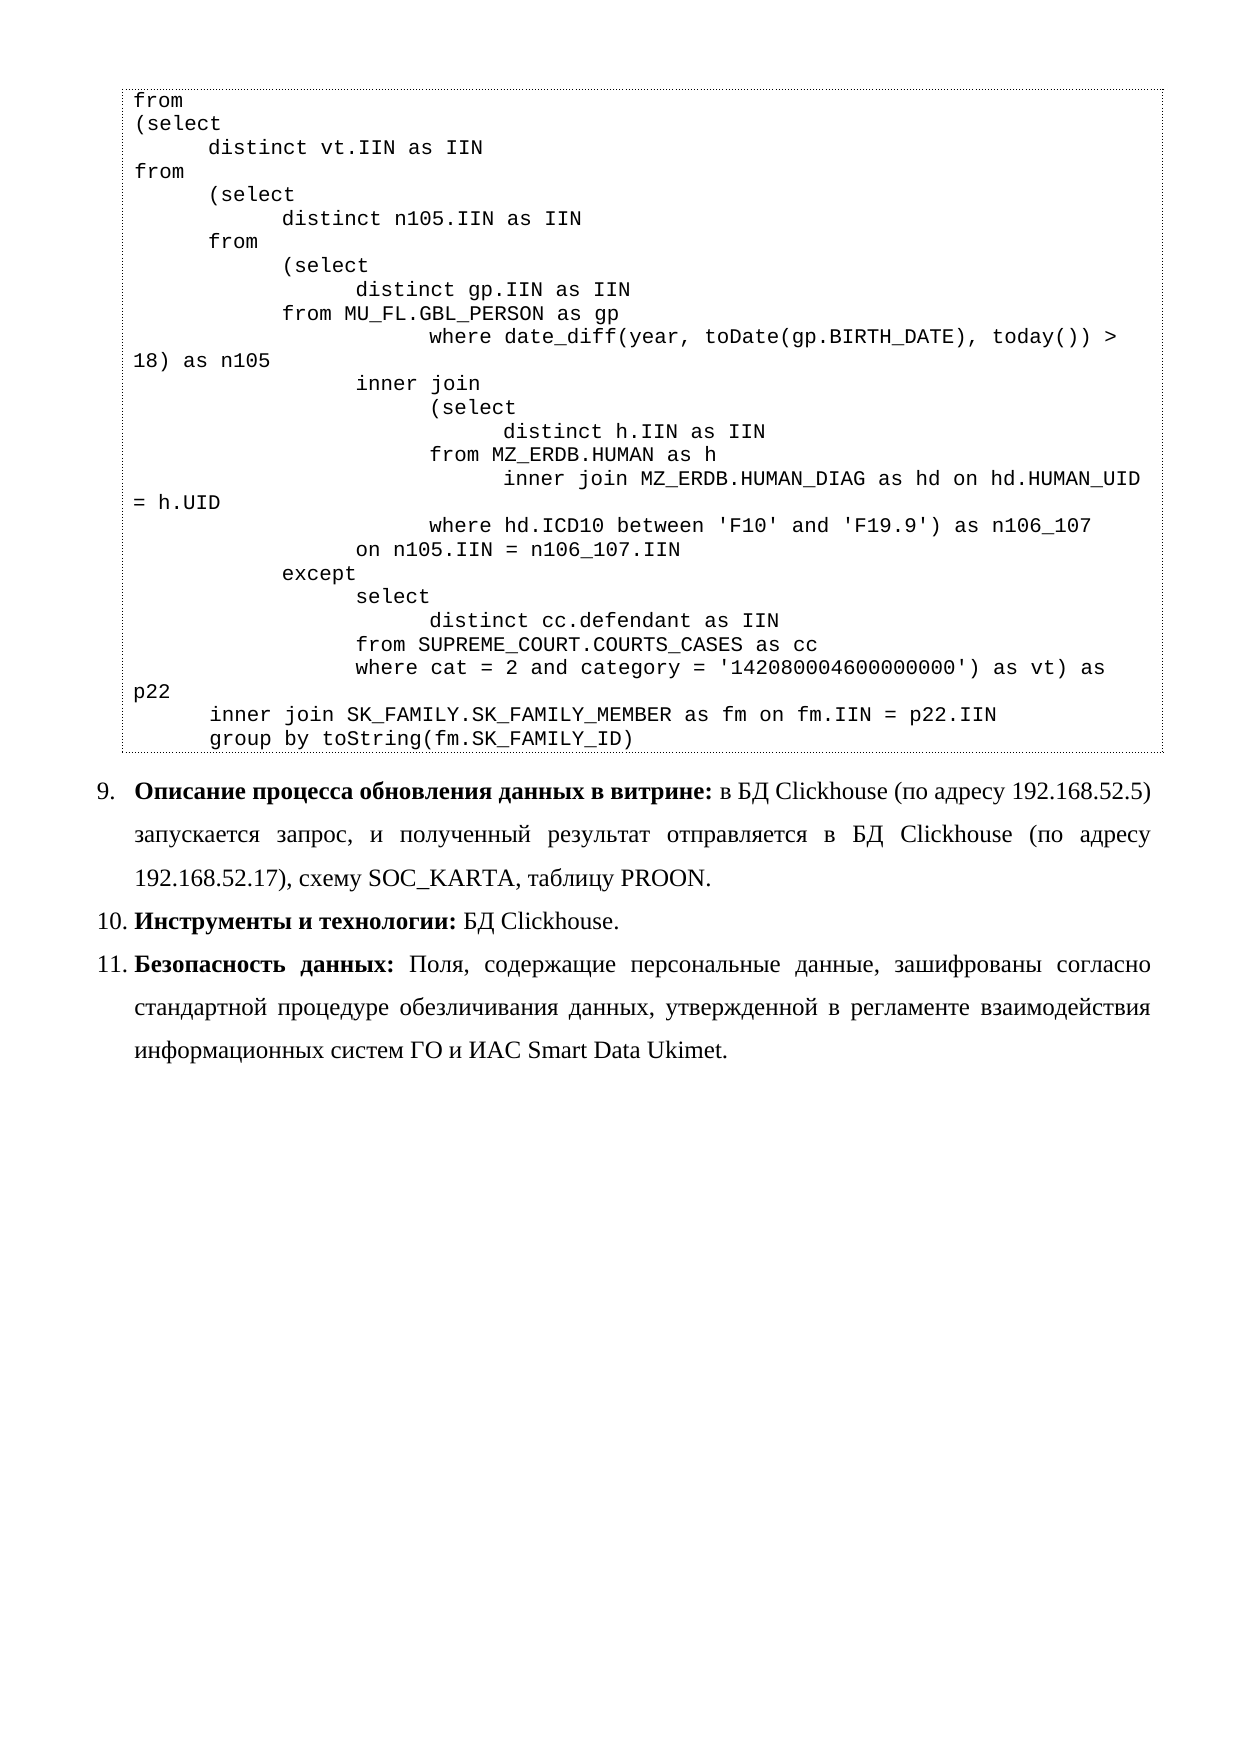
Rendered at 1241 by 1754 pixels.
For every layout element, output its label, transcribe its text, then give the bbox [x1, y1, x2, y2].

list Описание процесса обновления данных в витрине: в БД Clickhouse (по адресу 192.168.52.5) запускается запрос, и полученный результат отправляется в БД Clickhouse (по адресу 192.168.52.17), схему SOC_KARTA, таблицу PROON. [97, 776, 1152, 891]
list Безопасность данных: Поля, содержащие персональные данные, зашифрованы согласно стандартной процедуре обезличивания данных, утвержденной в регламенте взаимодействия информационных систем ГО и ИАС Smart Data Ukimet. [97, 949, 1152, 1064]
list Инструменты и технологии: БД Clickhouse. [97, 906, 1152, 934]
